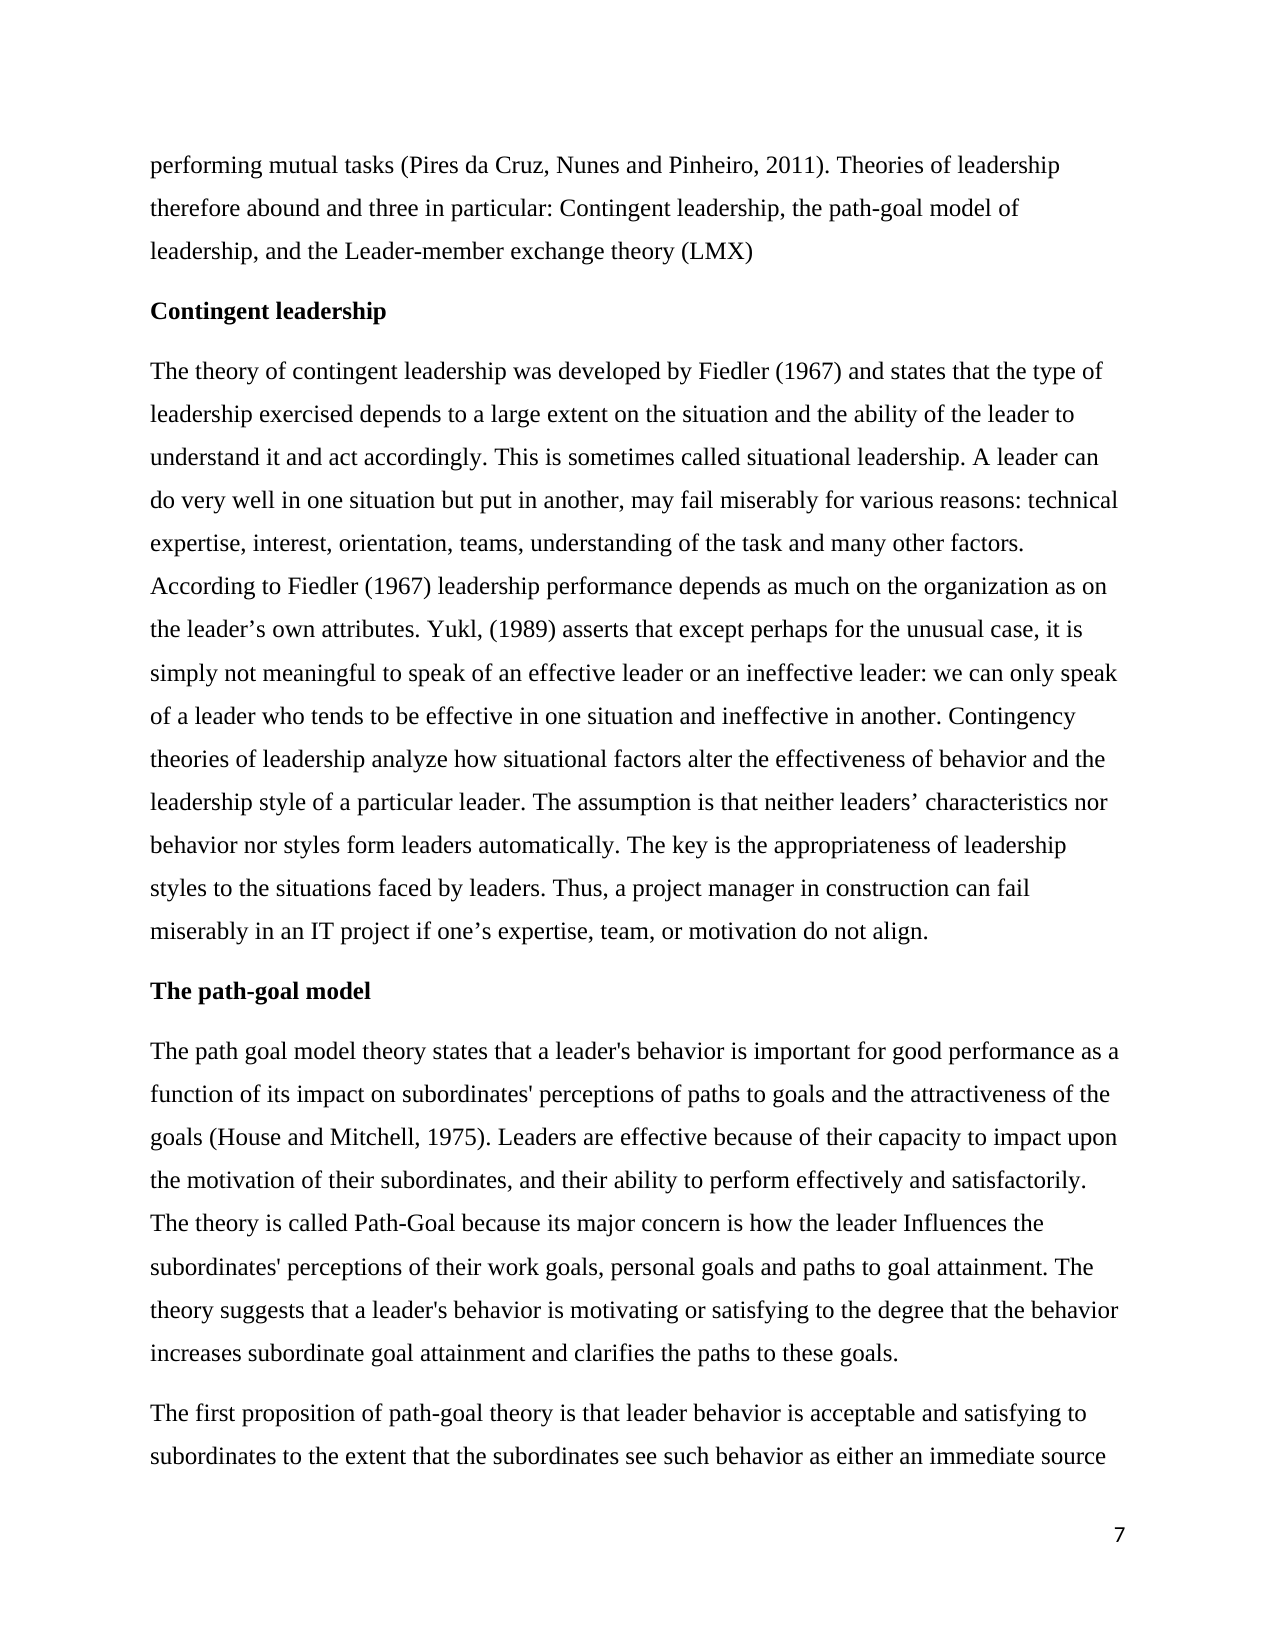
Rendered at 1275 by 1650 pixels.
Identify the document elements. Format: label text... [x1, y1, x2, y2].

text Contingent leadership [150, 296, 1125, 325]
text The path goal model theory states that a leader's behavior is important for good performance as a function of its impact on subordinates' perceptions of paths to goals and the attractiveness of the goals (House and Mitchell, 1975). Leaders are effective because of their capacity to impact upon the motivation of their subordinates, and their ability to perform effectively and satisfactorily. The theory is called Path-Goal because its major concern is how the leader Influences the subordinates' perceptions of their work goals, personal goals and paths to goal attainment. The theory suggests that a leader's behavior is motivating or satisfying to the degree that the behavior increases subordinate goal attainment and clarifies the paths to these goals. [150, 1036, 1125, 1367]
text The theory of contingent leadership was developed by Fiedler (1967) and states that the type of leadership exercised depends to a large extent on the situation and the ability of the leader to understand it and act accordingly. This is sometimes called situational leadership. A leader can do very well in one situation but put in another, may fail miserably for various reasons: technical expertise, interest, orientation, teams, understanding of the task and many other factors. According to Fiedler (1967) leadership performance depends as much on the organization as on the leader’s own attributes. Yukl, (1989) asserts that except perhaps for the unusual case, it is simply not meaningful to speak of an effective leader or an ineffective leader: we can only speak of a leader who tends to be effective in one situation and ineffective in another. Contingency theories of leadership analyze how situational factors alter the effectiveness of behavior and the leadership style of a particular leader. The assumption is that neither leaders’ characteristics nor behavior nor styles form leaders automatically. The key is the appropriateness of leadership styles to the situations faced by leaders. Thus, a project manager in construction can fail miserably in an IT project if one’s expertise, team, or motivation do not align. [150, 356, 1125, 945]
text The path-goal model [150, 976, 1125, 1005]
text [150, 1398, 1125, 1469]
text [150, 150, 1125, 265]
